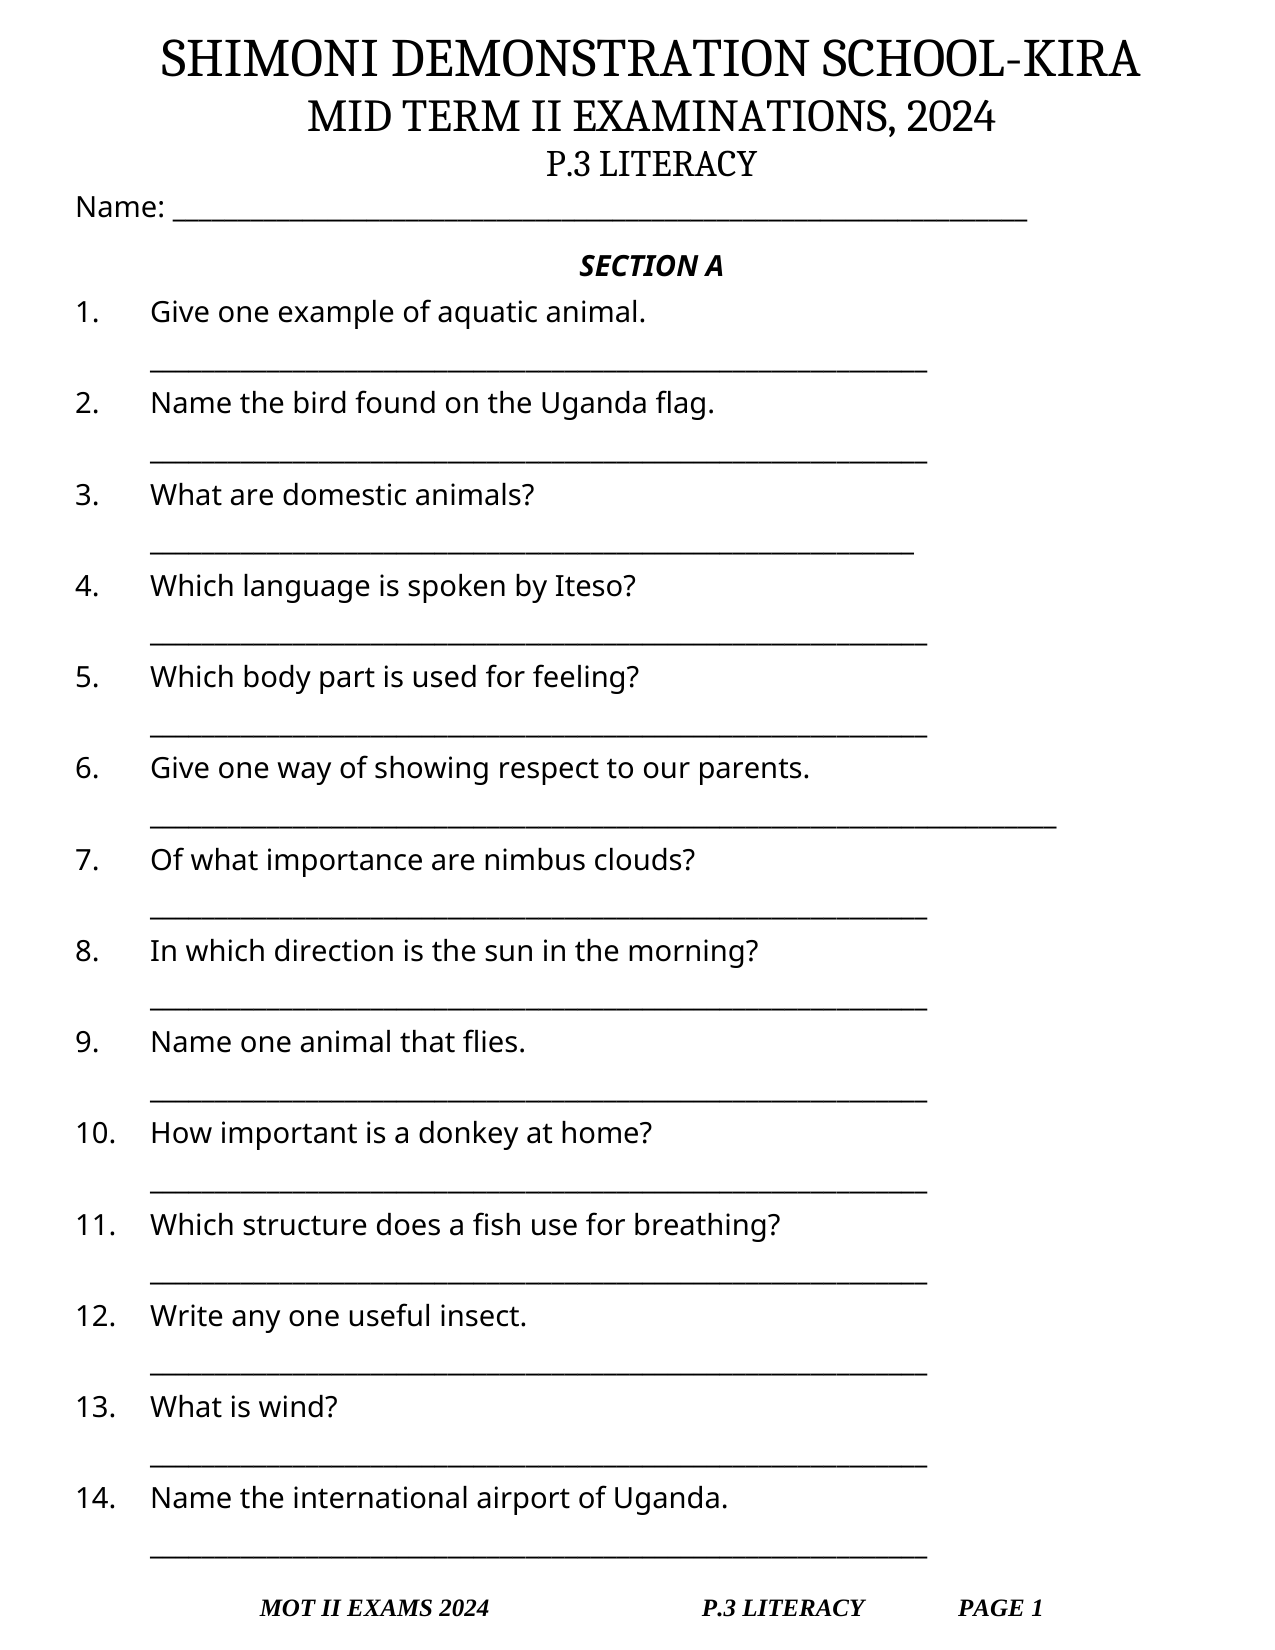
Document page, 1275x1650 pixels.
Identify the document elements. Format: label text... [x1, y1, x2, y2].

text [75, 1432, 1228, 1472]
text Name: __________________________________________________________________ [75, 186, 1228, 226]
text ____________________________________________________________ [75, 611, 1228, 650]
text ____________________________________________________________ [75, 976, 1228, 1015]
text ____________________________________________________________ [75, 337, 1228, 377]
text SECTION A [75, 246, 1228, 285]
text ____________________________________________________________ [75, 1249, 1228, 1289]
text 8. In which direction is the sun in the morning? [75, 930, 1228, 970]
text ____________________________________________________________ [75, 1067, 1228, 1107]
text 10. How important is a donkey at home? [75, 1113, 1228, 1152]
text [75, 1523, 1228, 1563]
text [75, 1341, 1228, 1380]
text 7. Of what importance are nimbus clouds? [75, 839, 1228, 878]
text ___________________________________________________________ [75, 519, 1228, 559]
text 6. Give one way of showing respect to our parents. ______________________________________________________________________ [75, 748, 1228, 833]
text P.3 LITERACY [75, 143, 1228, 186]
text 2. Name the bird found on the Uganda flag. [75, 383, 1228, 422]
text 14. Name the international airport of Uganda. [75, 1478, 1228, 1517]
text SHIMONI DEMONSTRATION SCHOOL-KIRA [75, 28, 1228, 90]
text 5. Which body part is used for feeling? [75, 656, 1228, 696]
text ____________________________________________________________ [75, 702, 1228, 742]
text ____________________________________________________________ [75, 428, 1228, 468]
text 13. What is wind? [75, 1386, 1228, 1426]
text 4. Which language is spoken by Iteso? [75, 565, 1228, 605]
text 12. Write any one useful insect. [75, 1295, 1228, 1335]
text 9. Name one animal that flies. [75, 1021, 1228, 1061]
text 11. Which structure does a fish use for breathing? [75, 1204, 1228, 1243]
text ____________________________________________________________ [75, 884, 1228, 924]
text ____________________________________________________________ [75, 1158, 1228, 1198]
text 3. What are domestic animals? [75, 474, 1228, 513]
text 1. Give one example of aquatic animal. [75, 291, 1228, 331]
text MID TERM II EXAMINATIONS, 2024 [75, 90, 1228, 143]
